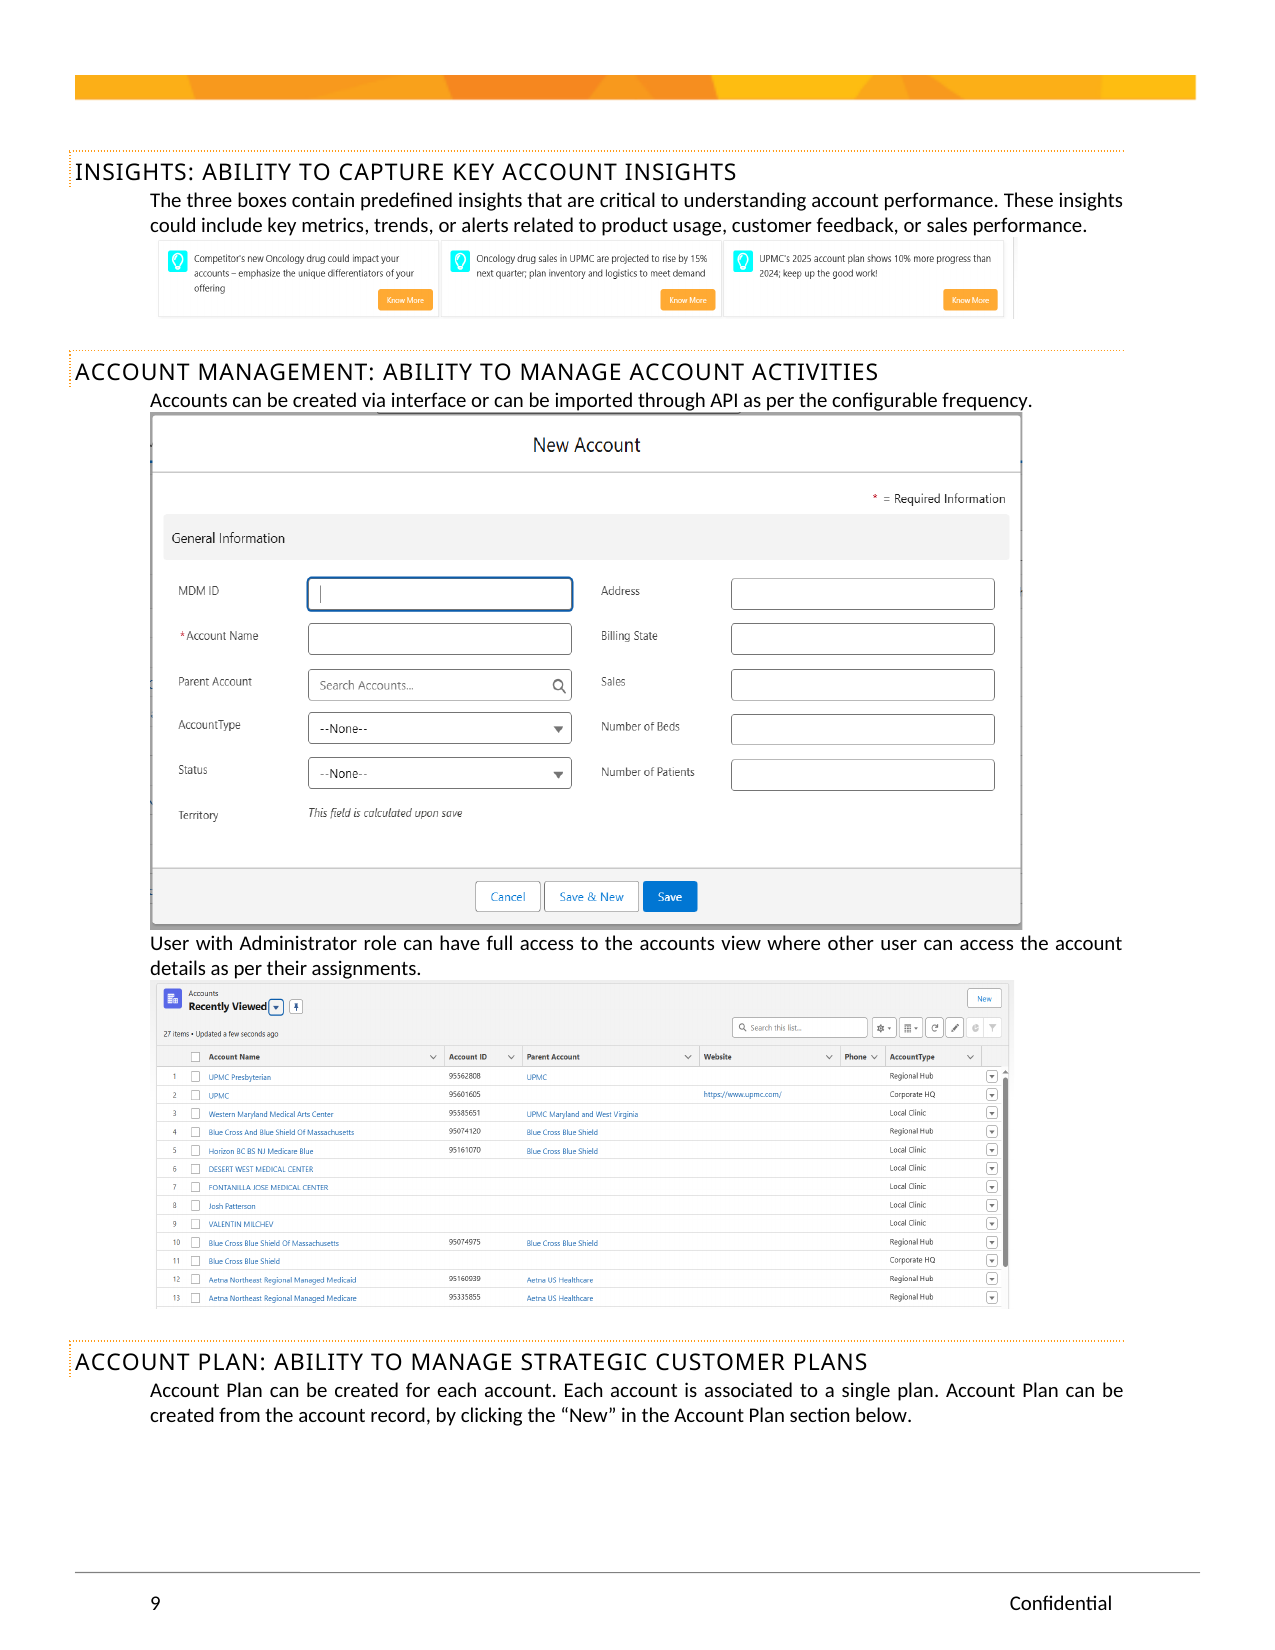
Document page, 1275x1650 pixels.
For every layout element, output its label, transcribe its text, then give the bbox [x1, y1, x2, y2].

list Accounts can be created via interface or can be imported through API as per the configurable frequency. [150, 387, 1125, 412]
list Account Plan can be created for each account. Each account is associated to a single plan. Account Plan can be created from the account record, by clicking the “New” in the Account Plan section below. [150, 1377, 1125, 1428]
subtitle Insights: Ability to capture key account insights [69, 150, 1125, 187]
picture [150, 980, 1015, 1309]
subtitle Account Management: Ability to manage account activities [69, 350, 1125, 387]
list User with Administrator role can have full access to the accounts view where other user can access the account details as per their assignments. [150, 930, 1125, 981]
picture [75, 75, 1200, 103]
picture [150, 412, 1023, 930]
list The three boxes contain predefined insights that are critical to understanding account performance. These insights could include key metrics, trends, or alerts related to product usage, customer feedback, or sales performance. [150, 187, 1125, 238]
picture [150, 237, 1018, 319]
subtitle Account Plan: Ability to manage strategic customer plans [69, 1340, 1125, 1377]
